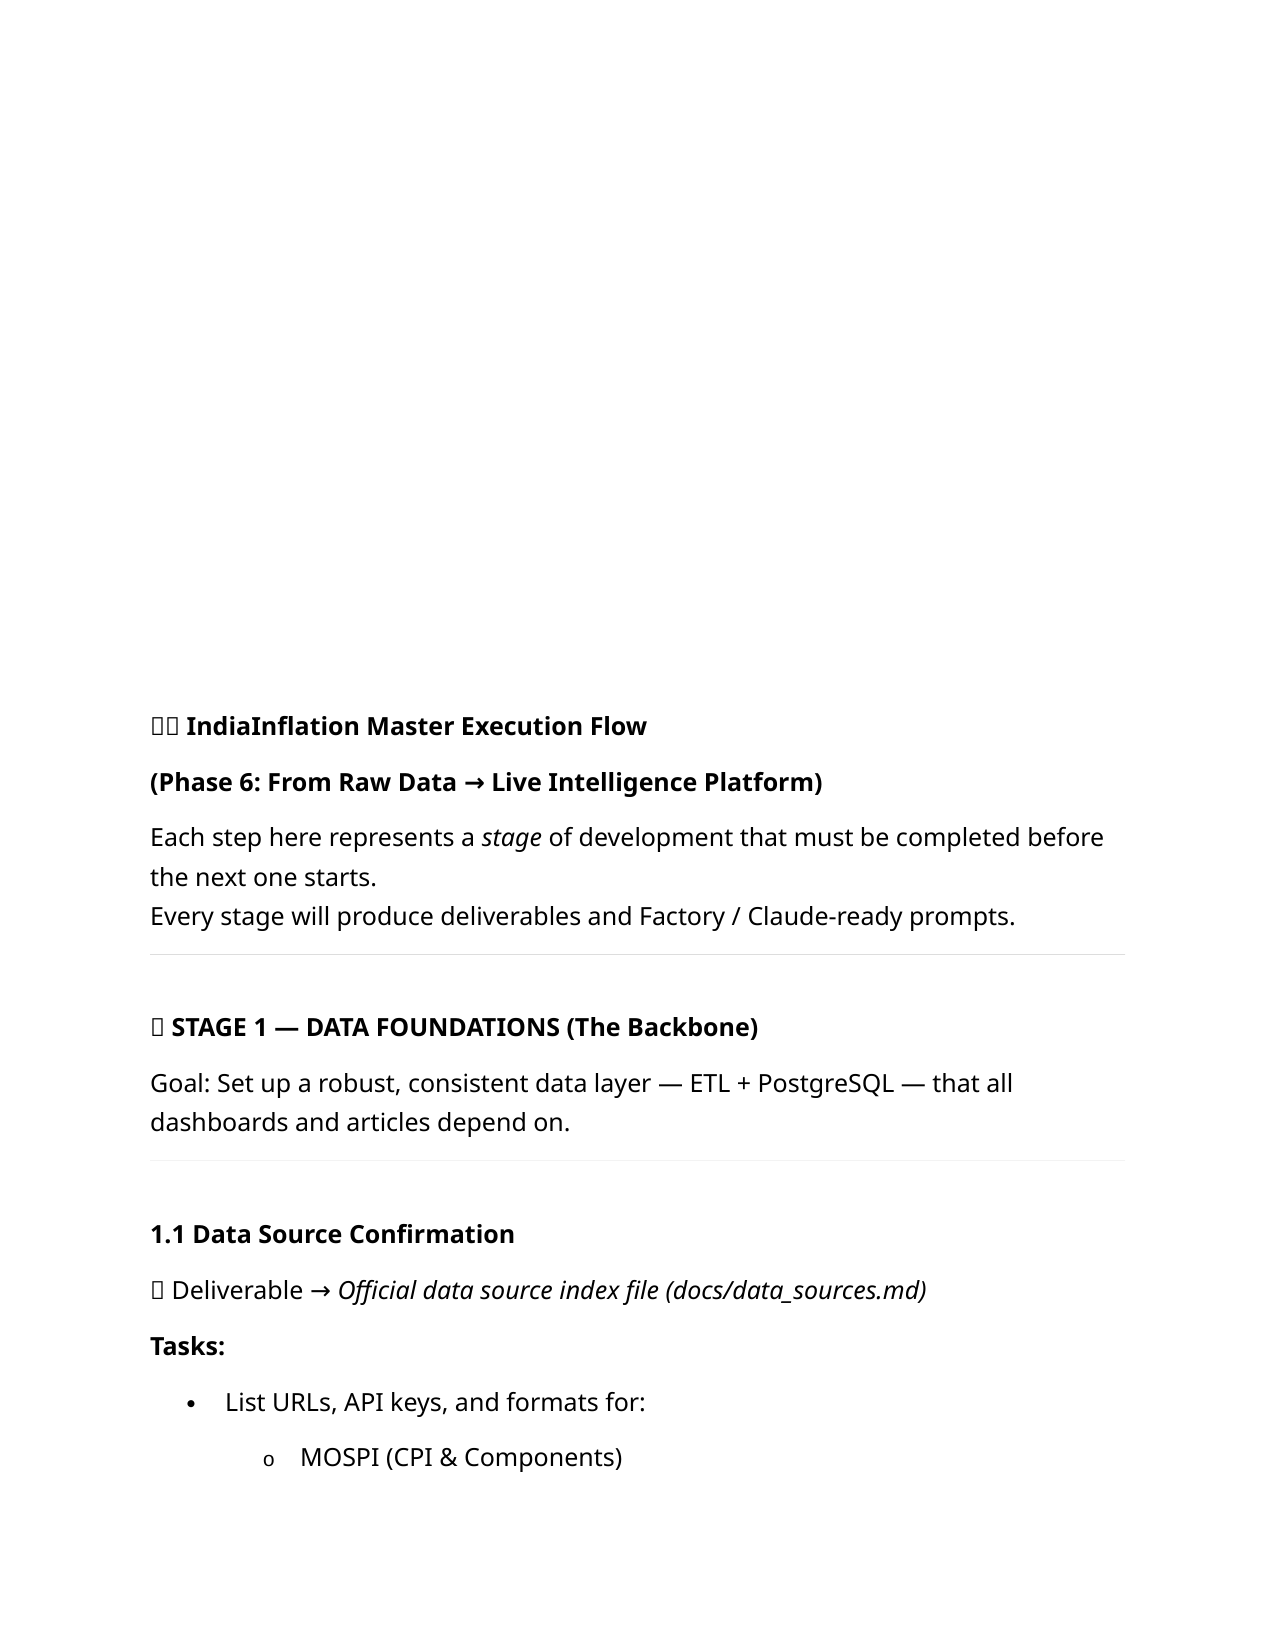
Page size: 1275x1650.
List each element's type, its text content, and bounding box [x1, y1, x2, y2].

text (Phase 6: From Raw Data → Live Intelligence Platform) [150, 764, 1125, 798]
text 🇮🇳 IndiaInflation Master Execution Flow [150, 708, 1125, 742]
text Tasks: [150, 1328, 1125, 1362]
text 🧩 Deliverable → Official data source index file (docs/data_sources.md) [150, 1272, 1125, 1307]
text 1.1 Data Source Confirmation [150, 1217, 1125, 1251]
text 🔹 STAGE 1 — DATA FOUNDATIONS (The Backbone) [150, 1010, 1125, 1044]
text Each step here represents a stage of development that must be completed before the next one starts. Every stage will produce deliverables and Factory / Claude-ready prompts. [150, 820, 1125, 932]
list MOSPI (CPI & Components) [262, 1440, 1125, 1474]
list List URLs, API keys, and formats for: [187, 1384, 1125, 1418]
text Goal: Set up a robust, consistent data layer — ETL + PostgreSQL — that all dashboards and articles depend on. [150, 1066, 1125, 1139]
